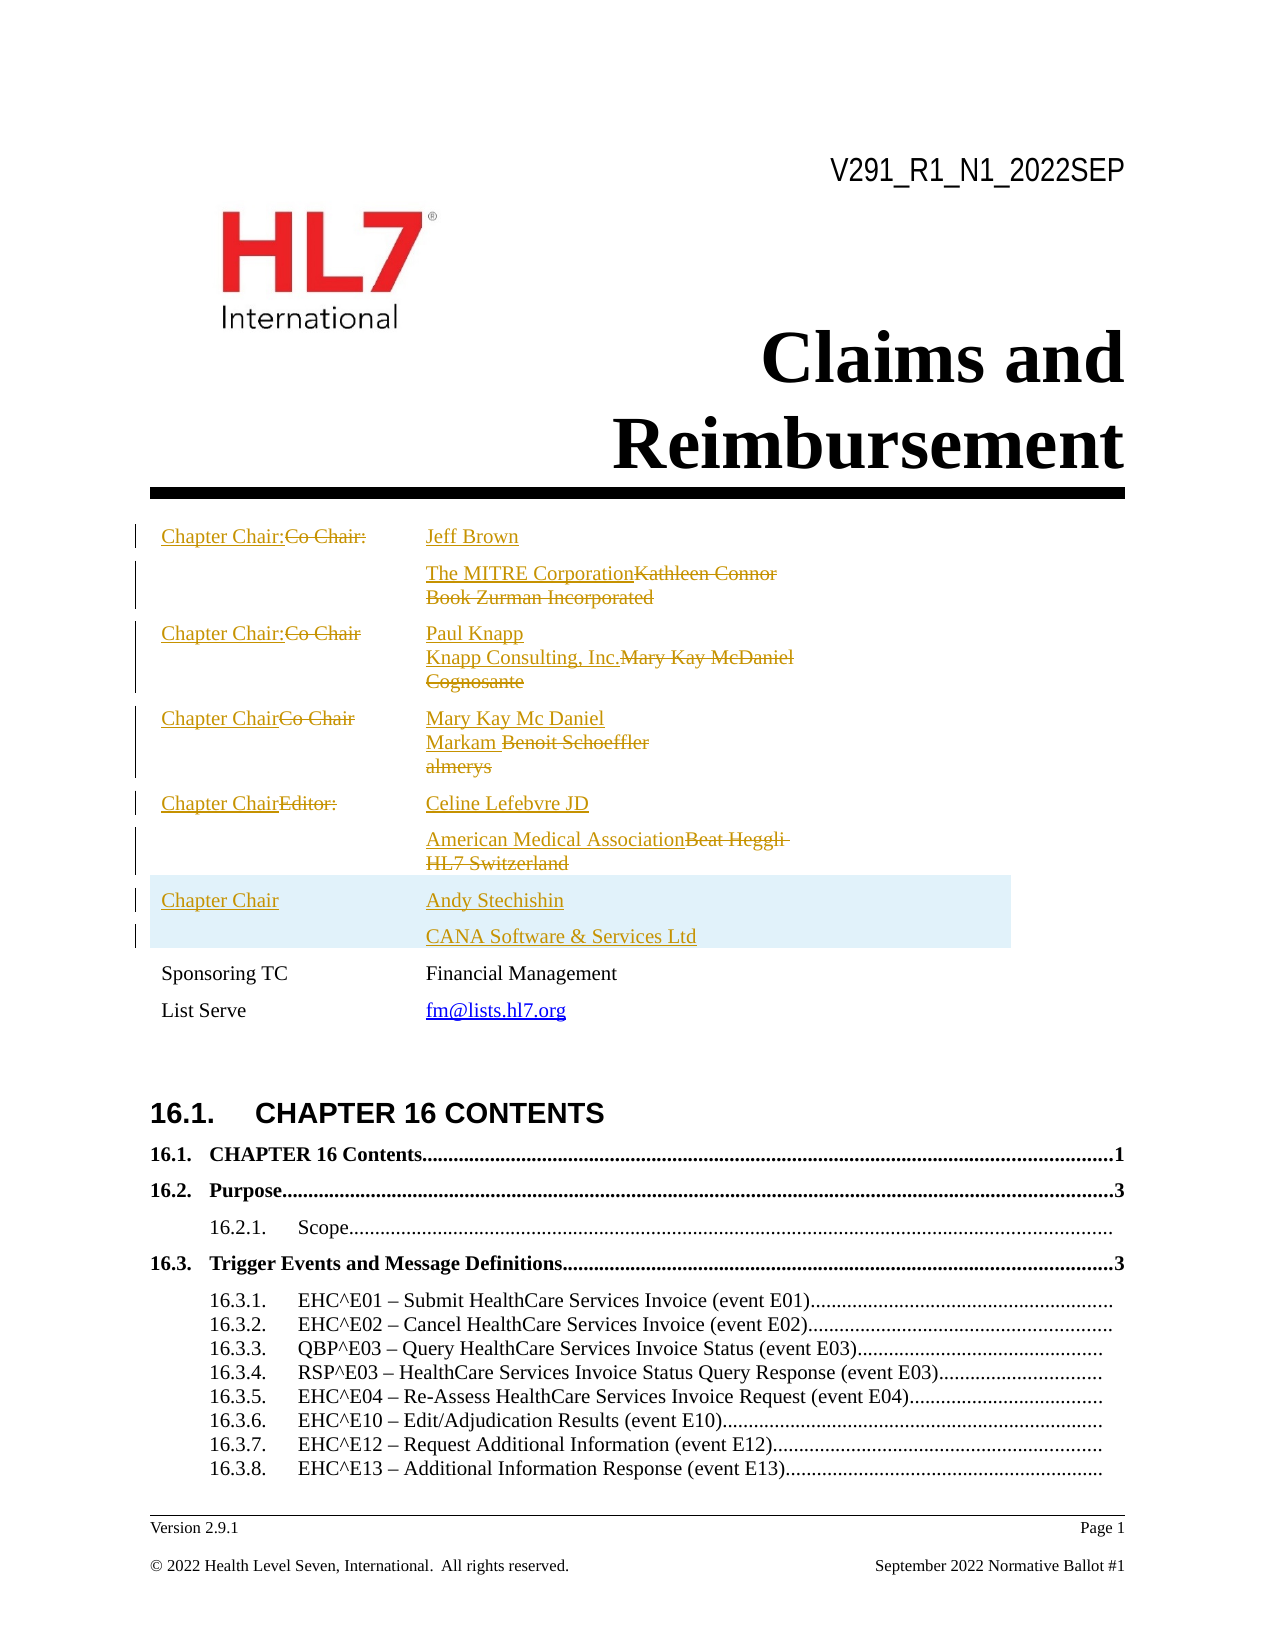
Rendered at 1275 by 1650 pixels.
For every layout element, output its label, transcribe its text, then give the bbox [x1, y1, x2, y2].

table_cell Sponsoring TC [150, 949, 414, 985]
text 16.3.2. EHC^E02 – Cancel HealthCare Services Invoice (event E02) 7 [209, 1312, 1066, 1336]
text 16.3.1. EHC^E01 – Submit HealthCare Services Invoice (event E01) 3 [209, 1288, 1066, 1312]
text 16.3.8. EHC^E13 – Additional Information Response (event E13) 18 [209, 1456, 1066, 1480]
table_header [150, 512, 414, 609]
table_cell [414, 609, 1011, 693]
text 16.3.5. EHC^E04 – Re-Assess HealthCare Services Invoice Request (event E04) 13 [209, 1384, 1066, 1408]
table_cell [150, 694, 414, 778]
table_cell [150, 609, 414, 693]
subtitle Claims and Reimbursement [150, 226, 1125, 487]
text 16.3.7. EHC^E12 – Request Additional Information (event E12) 16 [209, 1432, 1066, 1456]
table_cell [414, 778, 1011, 875]
text 16.2. Purpose 3 [150, 1178, 1125, 1202]
text 16.3.3. QBP^E03 – Query HealthCare Services Invoice Status (event E03) 10 [209, 1336, 1066, 1360]
picture [172, 151, 488, 390]
table_cell [150, 778, 414, 875]
subtitle CHAPTER 16 Contents [150, 1096, 1125, 1129]
text V291_R1_N1_2022SEP [150, 150, 1125, 188]
text 16.3.6. EHC^E10 – Edit/Adjudication Results (event E10) 14 [209, 1408, 1066, 1432]
text 16.1. CHAPTER 16 Contents 1 [150, 1142, 1125, 1166]
text 16.2.1. Scope 3 [209, 1215, 1066, 1239]
table_cell fm@lists.hl7.org [414, 985, 1011, 1022]
table_header [414, 512, 1011, 609]
table_cell [414, 694, 1011, 778]
table_cell Financial Management [414, 949, 1011, 985]
text 16.3. Trigger Events and Message Definitions 3 [150, 1251, 1125, 1275]
text 16.3.4. RSP^E03 – HealthCare Services Invoice Status Query Response (event E03) 12 [209, 1360, 1066, 1384]
table_cell List Serve [150, 985, 414, 1022]
